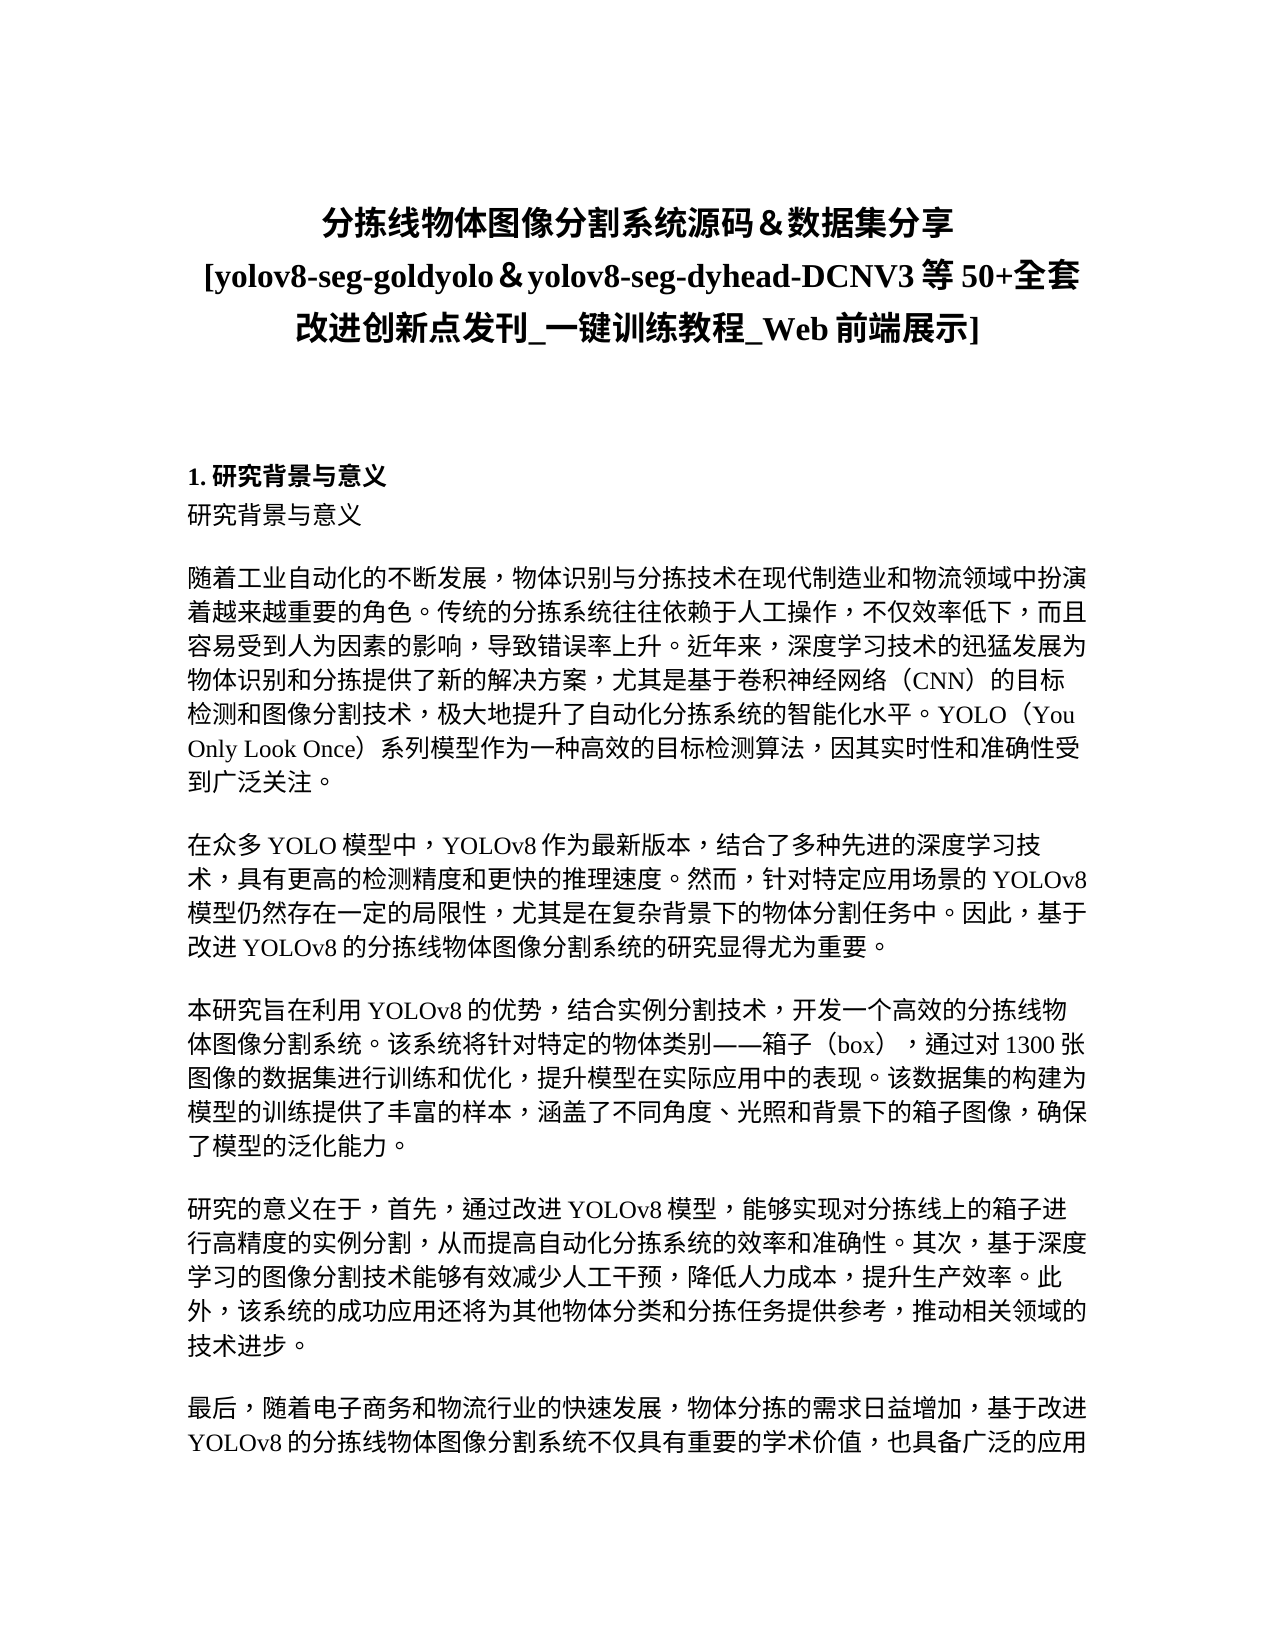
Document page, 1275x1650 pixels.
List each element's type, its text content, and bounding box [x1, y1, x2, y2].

subtitle 分拣线物体图像分割系统源码＆数据集分享 [yolov8-seg-goldyolo＆yolov8-seg-dyhead-DCNV3等50+全套改进创新点发刊_一键训练教程_Web前端展示] [187, 200, 1087, 350]
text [187, 498, 1087, 1459]
subtitle 1. 研究背景与意义 [187, 459, 1087, 493]
